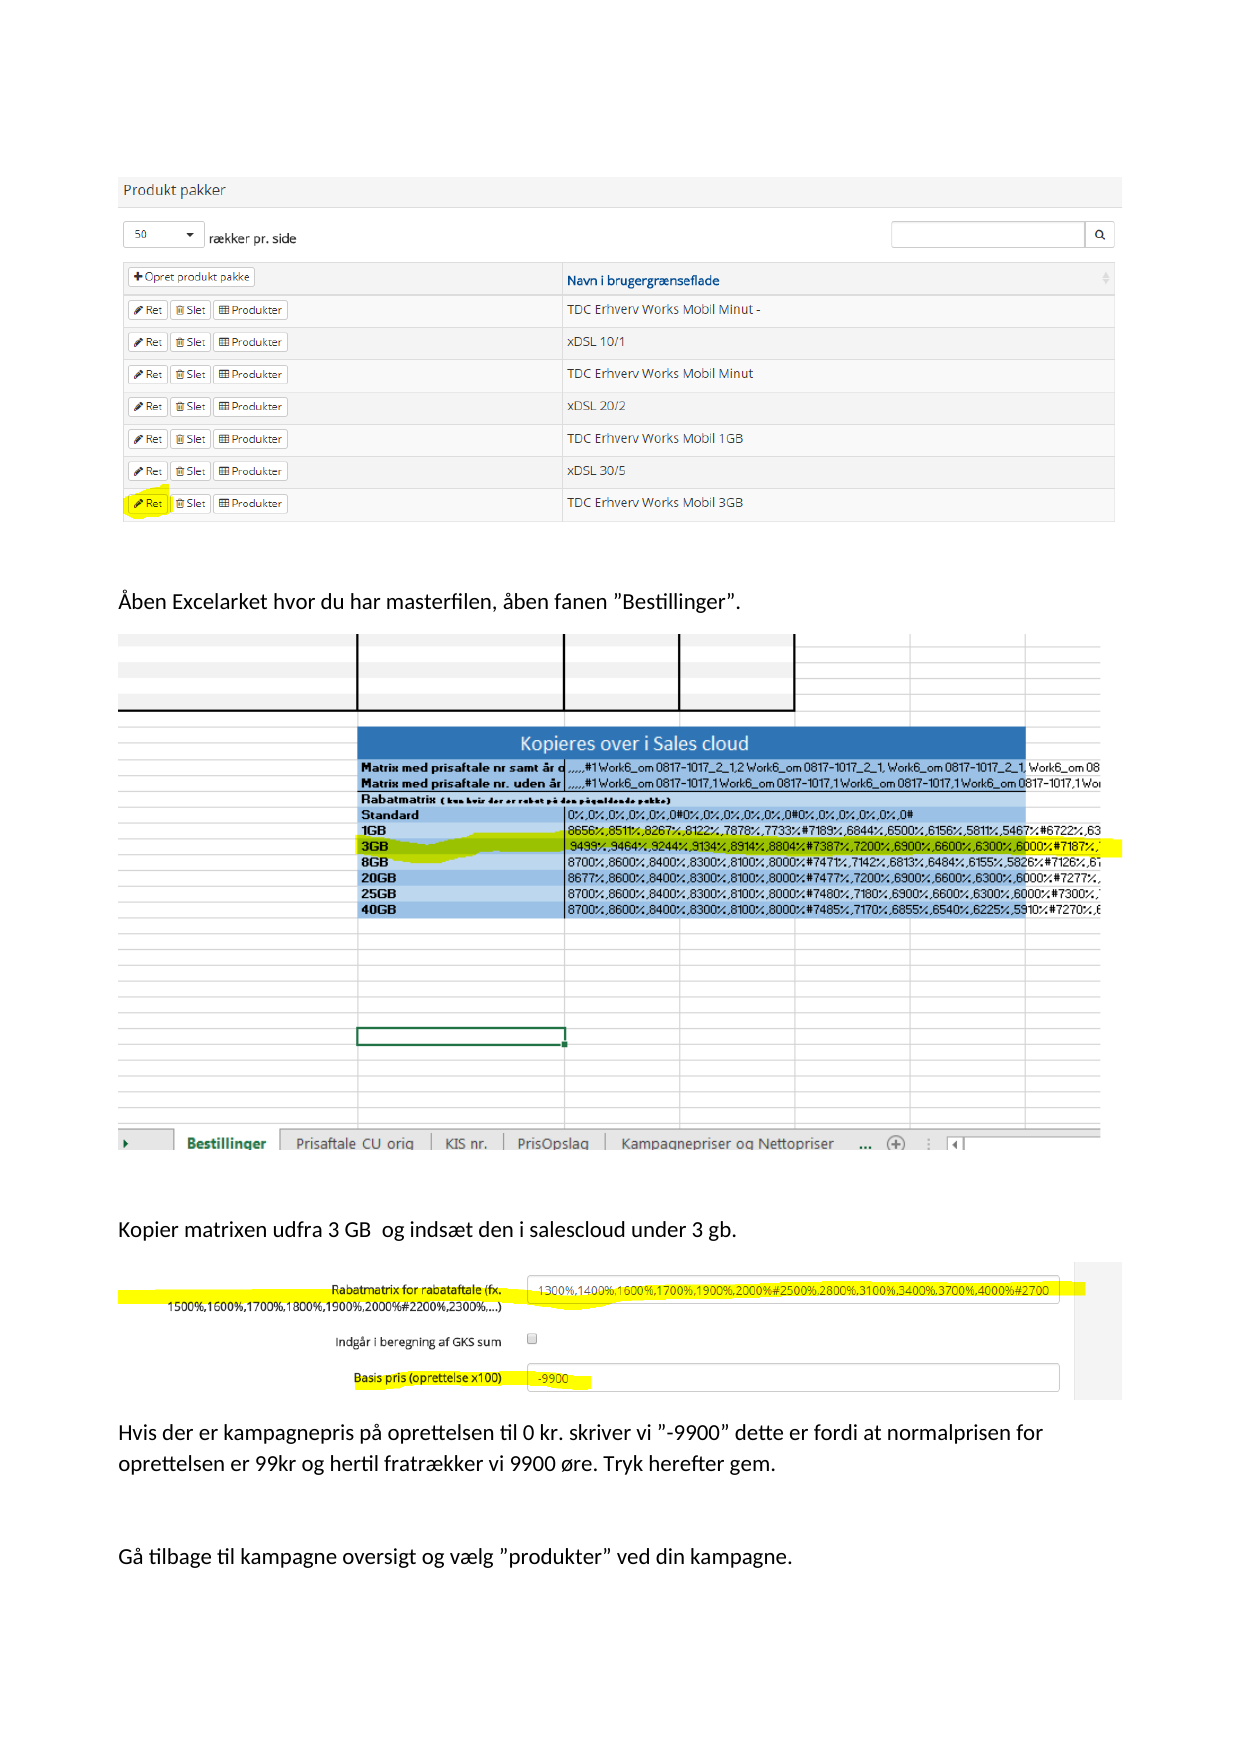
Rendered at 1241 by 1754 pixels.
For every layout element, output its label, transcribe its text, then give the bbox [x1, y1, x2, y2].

picture [118, 1262, 1123, 1400]
picture [118, 634, 1123, 1150]
text Kopier matrixen udfra 3 GB og indsæt den i salescloud under 3 gb. [118, 1216, 1122, 1243]
text Gå tilbage til kampagne oversigt og vælg ”produkter” ved din kampagne. [118, 1542, 1122, 1570]
picture [118, 177, 1123, 522]
text Åben Excelarket hvor du har masterfilen, åben fanen ”Bestillinger”. [118, 587, 1122, 615]
text Hvis der er kampagnepris på oprettelsen til 0 kr. skriver vi ”-9900” dette er fordi at normalprisen for oprettelsen er 99kr og hertil fratrækker vi 9900 øre. Tryk herefter gem. [118, 1418, 1122, 1477]
